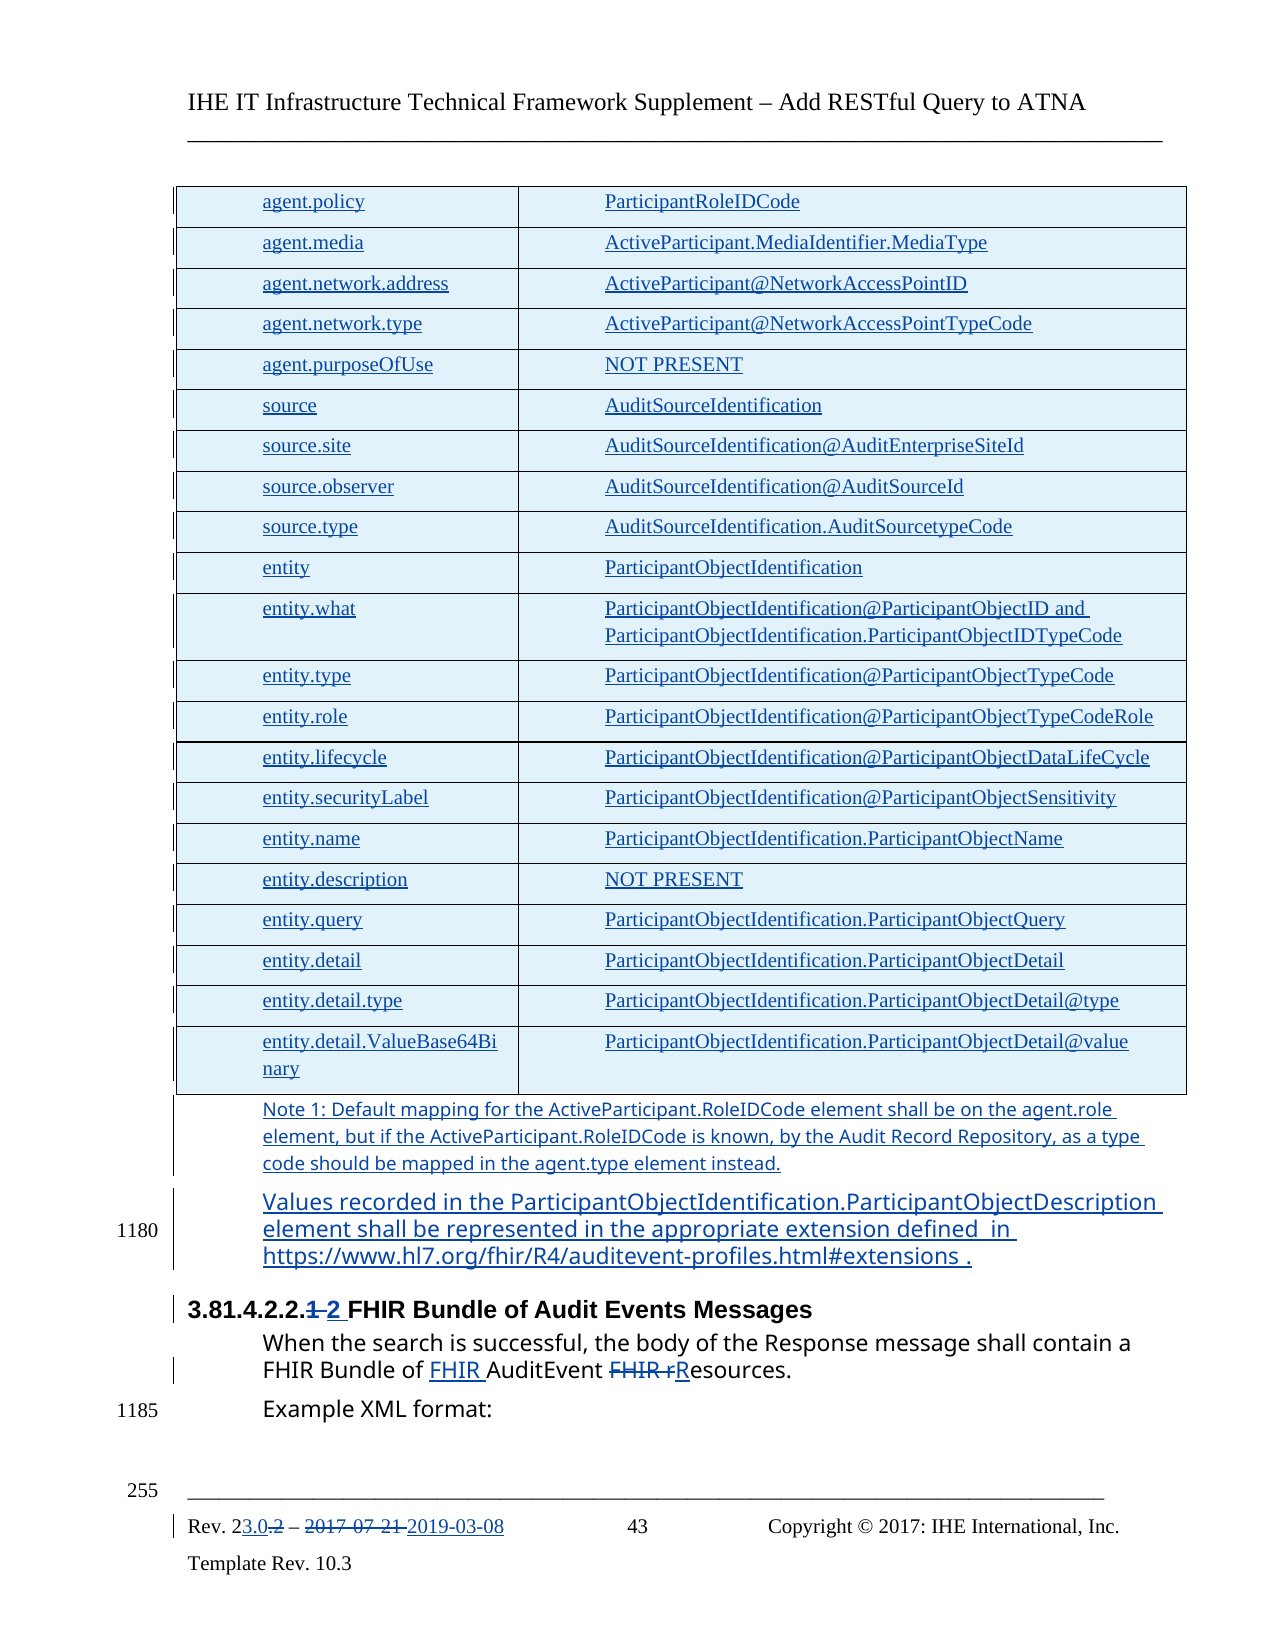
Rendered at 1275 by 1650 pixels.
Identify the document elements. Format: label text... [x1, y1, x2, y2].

text Example XML format: [262, 1396, 1162, 1423]
text When the search is successful, the body of the Response message shall contain a FHIR Bundle of AuditEvent esources. [262, 1329, 1162, 1384]
subtitle 3.81.4.2.2.FHIR Bundle of Audit Events Messages [187, 1294, 1162, 1323]
